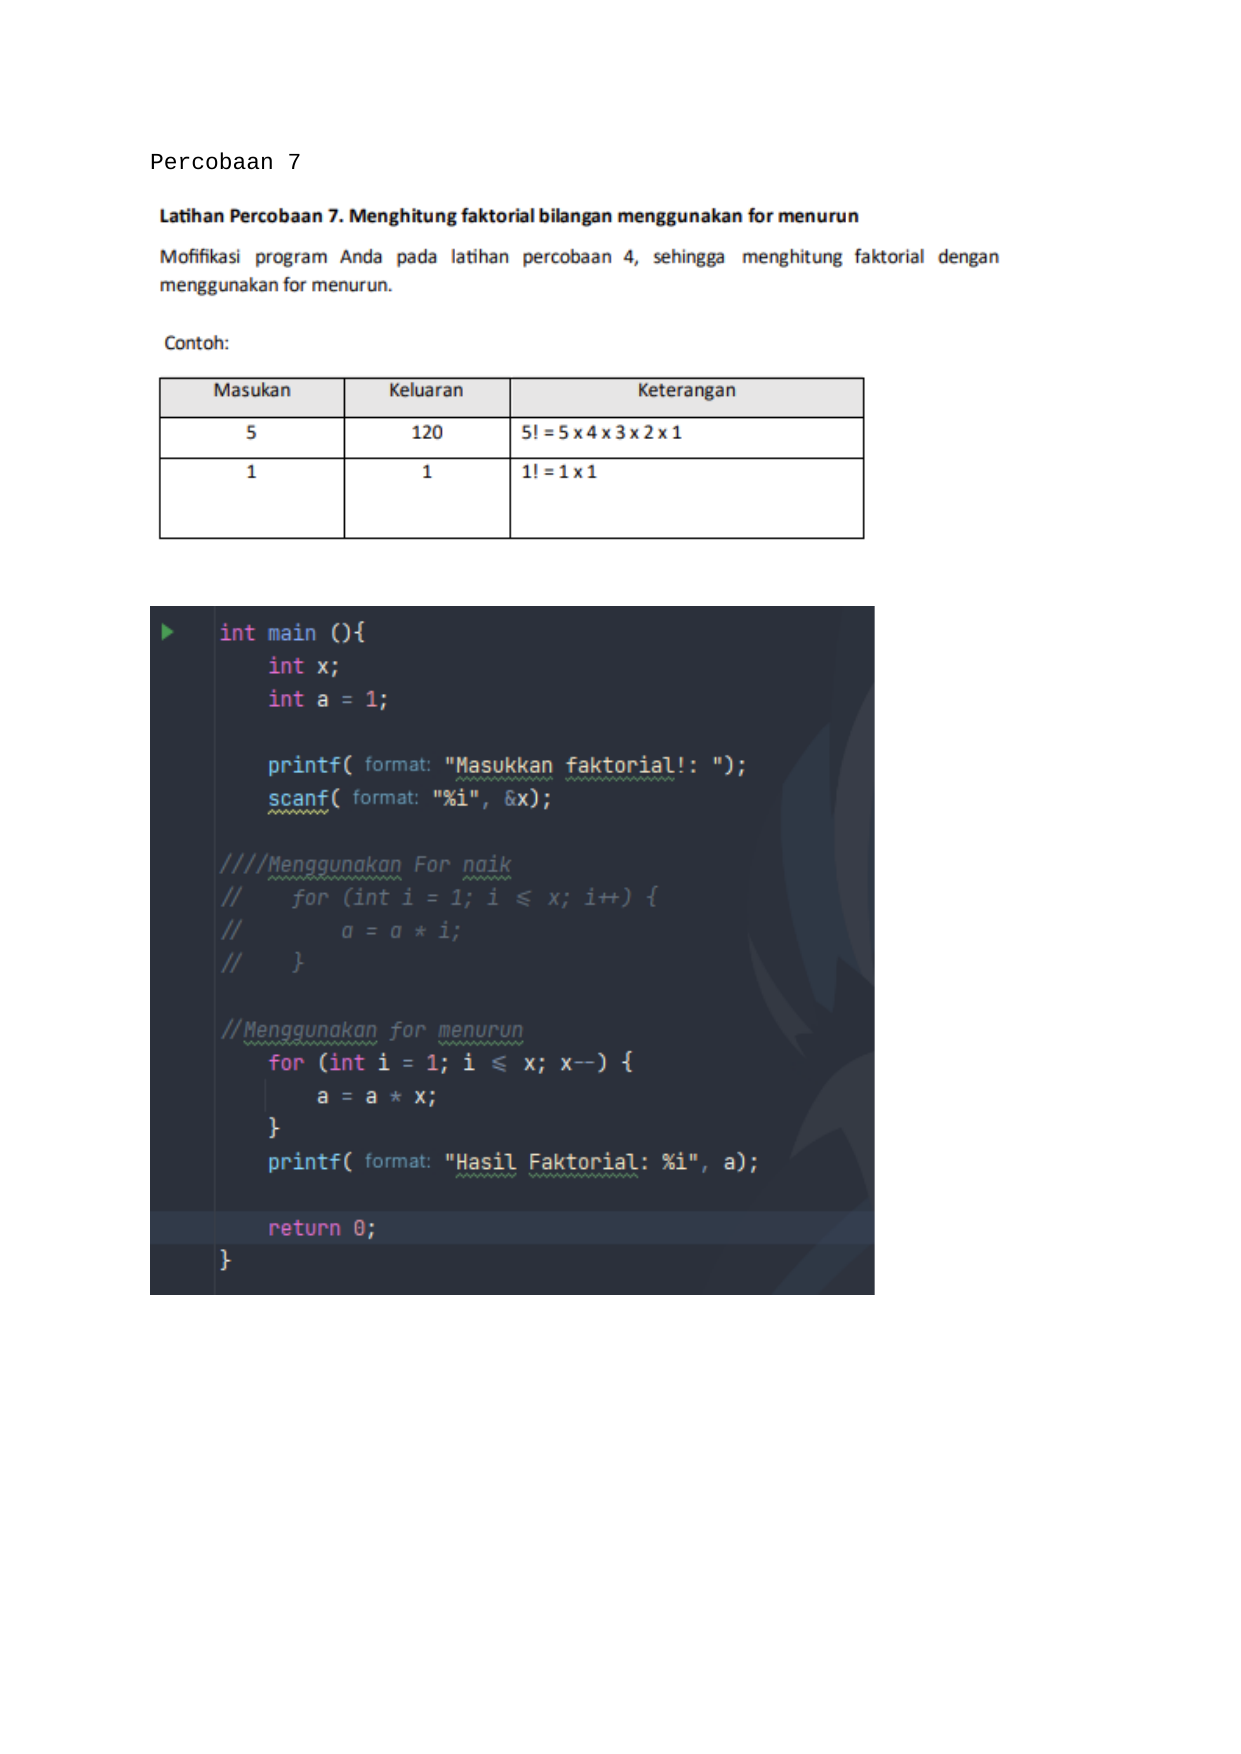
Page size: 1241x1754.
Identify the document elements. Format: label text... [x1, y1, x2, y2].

picture [150, 606, 875, 1295]
text Percobaan 7 [150, 150, 1090, 176]
picture [150, 177, 1029, 588]
